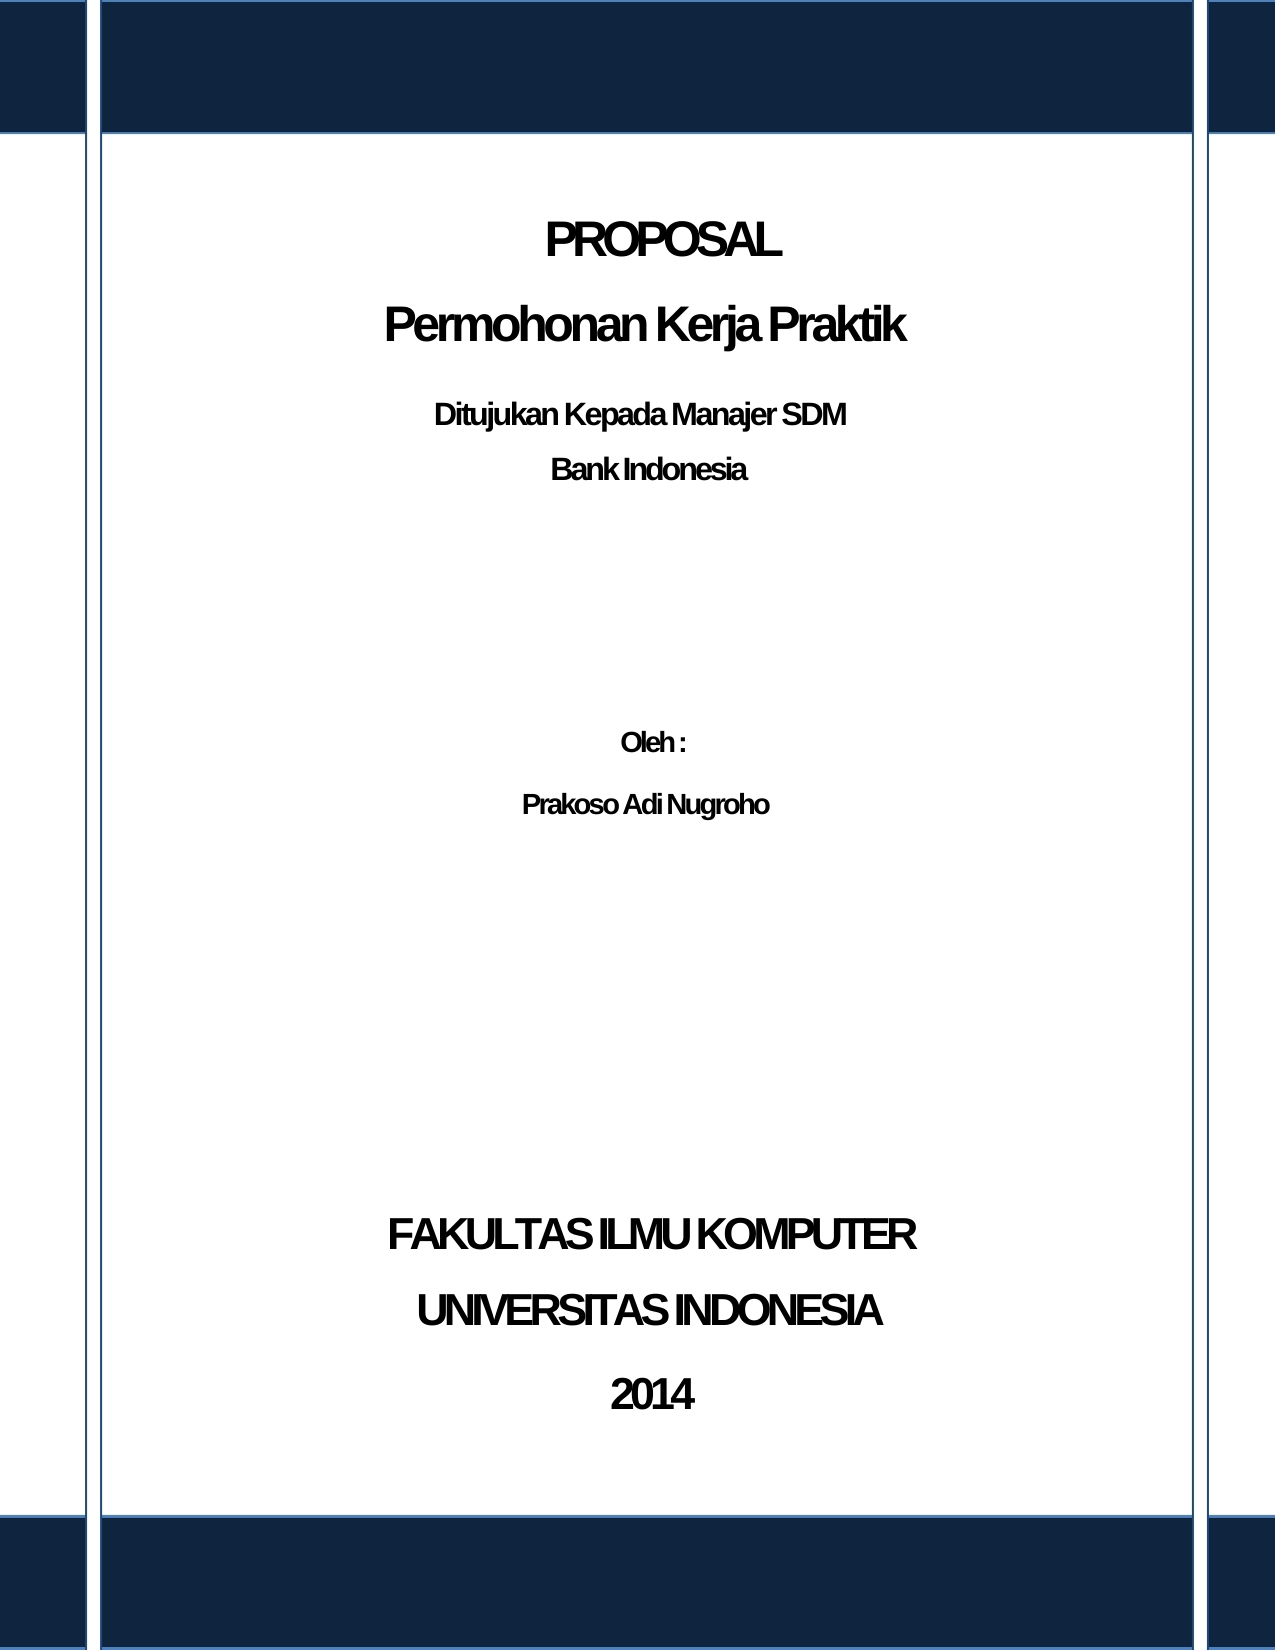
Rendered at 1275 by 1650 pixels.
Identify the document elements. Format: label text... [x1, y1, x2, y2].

text 2014 [387, 1342, 726, 1426]
text Bank Indonesia [383, 432, 779, 492]
text Oleh : [596, 729, 717, 758]
text PROPOSAL [383, 210, 785, 268]
text Prakoso Adi Nugroho [381, 791, 839, 821]
text FAKULTAS ILMU KOMPUTER [387, 1213, 927, 1258]
text Permohonan Kerja Praktik [383, 268, 930, 360]
text UNIVERSITAS INDONESIA [387, 1258, 900, 1342]
text Ditujukan Kepada Manajer SDM [383, 398, 884, 432]
picture [0, 0, 1275, 1650]
